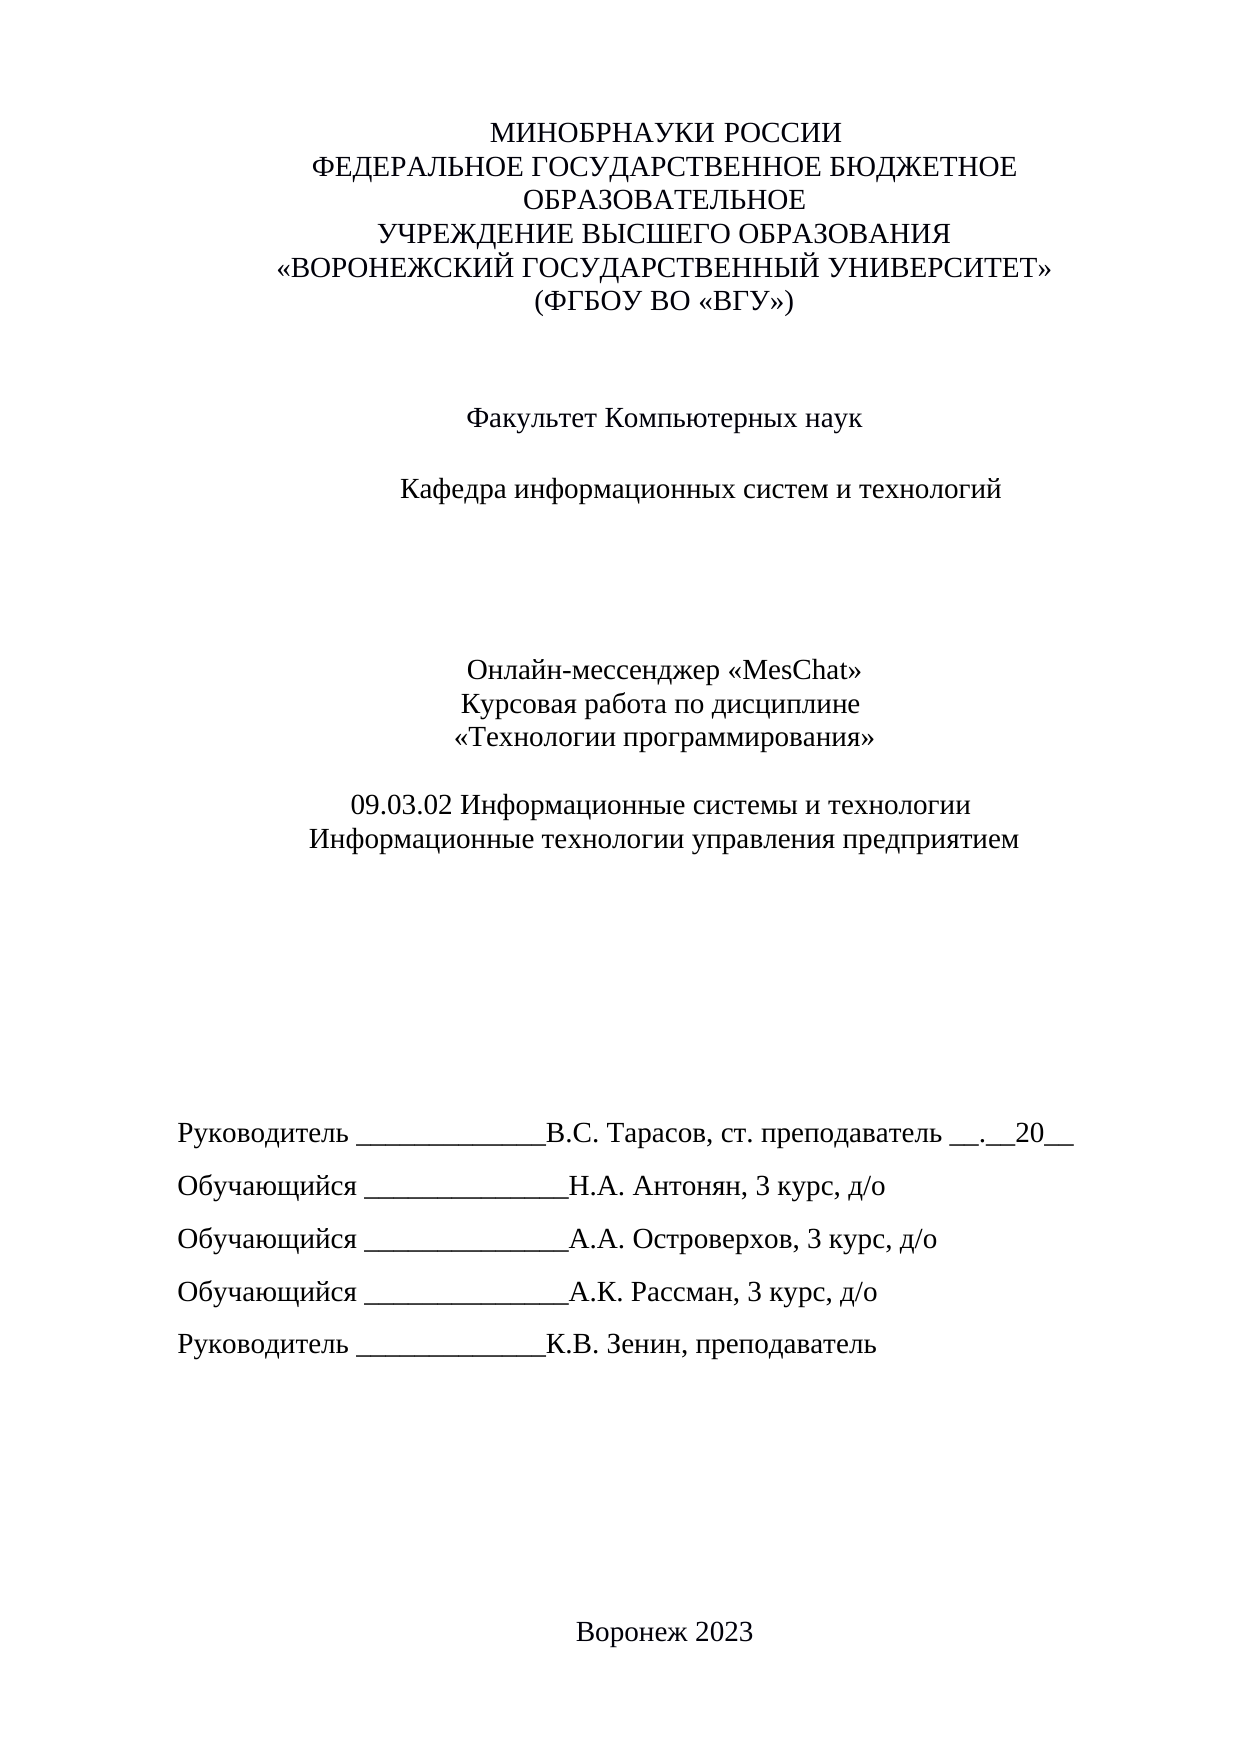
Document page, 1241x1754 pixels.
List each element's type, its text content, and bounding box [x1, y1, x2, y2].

text Обучающийся ______________А.К. Рассман, 3 курс, д/о [177, 1274, 1240, 1307]
text Воронеж 2023 [251, 1614, 1078, 1648]
text МИНОБРНАУКИ РОССИИ ФЕДЕРАЛЬНОЕ ГОСУДАРСТВЕННОЕ БЮДЖЕТНОЕ [312, 115, 1052, 182]
text Кафедра информационных систем и технологий [276, 471, 1126, 505]
text Факультет Компьютерных наук [250, 400, 1078, 433]
text Руководитель _____________К.В. Зенин, преподаватель [177, 1326, 1240, 1360]
text Руководитель _____________В.С. Тарасов, ст. преподаватель __.__20__ [177, 1115, 1240, 1149]
text УЧРЕЖДЕНИЕ ВЫСШЕГО ОБРАЗОВАНИЯ [250, 216, 1078, 249]
text Онлайн-мессенджер «MesChat» [251, 652, 1078, 686]
text ОБРАЗОВАТЕЛЬНОЕ [251, 182, 1078, 216]
text Курсовая работа по дисциплине «Технологии программирования» [251, 686, 1078, 753]
text Обучающийся ______________Н.А. Антонян, 3 курс, д/о [177, 1168, 1240, 1202]
text «ВОРОНЕЖСКИЙ ГОСУДАРСТВЕННЫЙ УНИВЕРСИТЕТ» (ФГБОУ ВО «ВГУ») [250, 250, 1078, 317]
text 09.03.02 Информационные системы и технологии Информационные технологии управления предприятием [251, 787, 1078, 854]
text Обучающийся ______________А.А. Островерхов, 3 курс, д/о [177, 1221, 1240, 1254]
